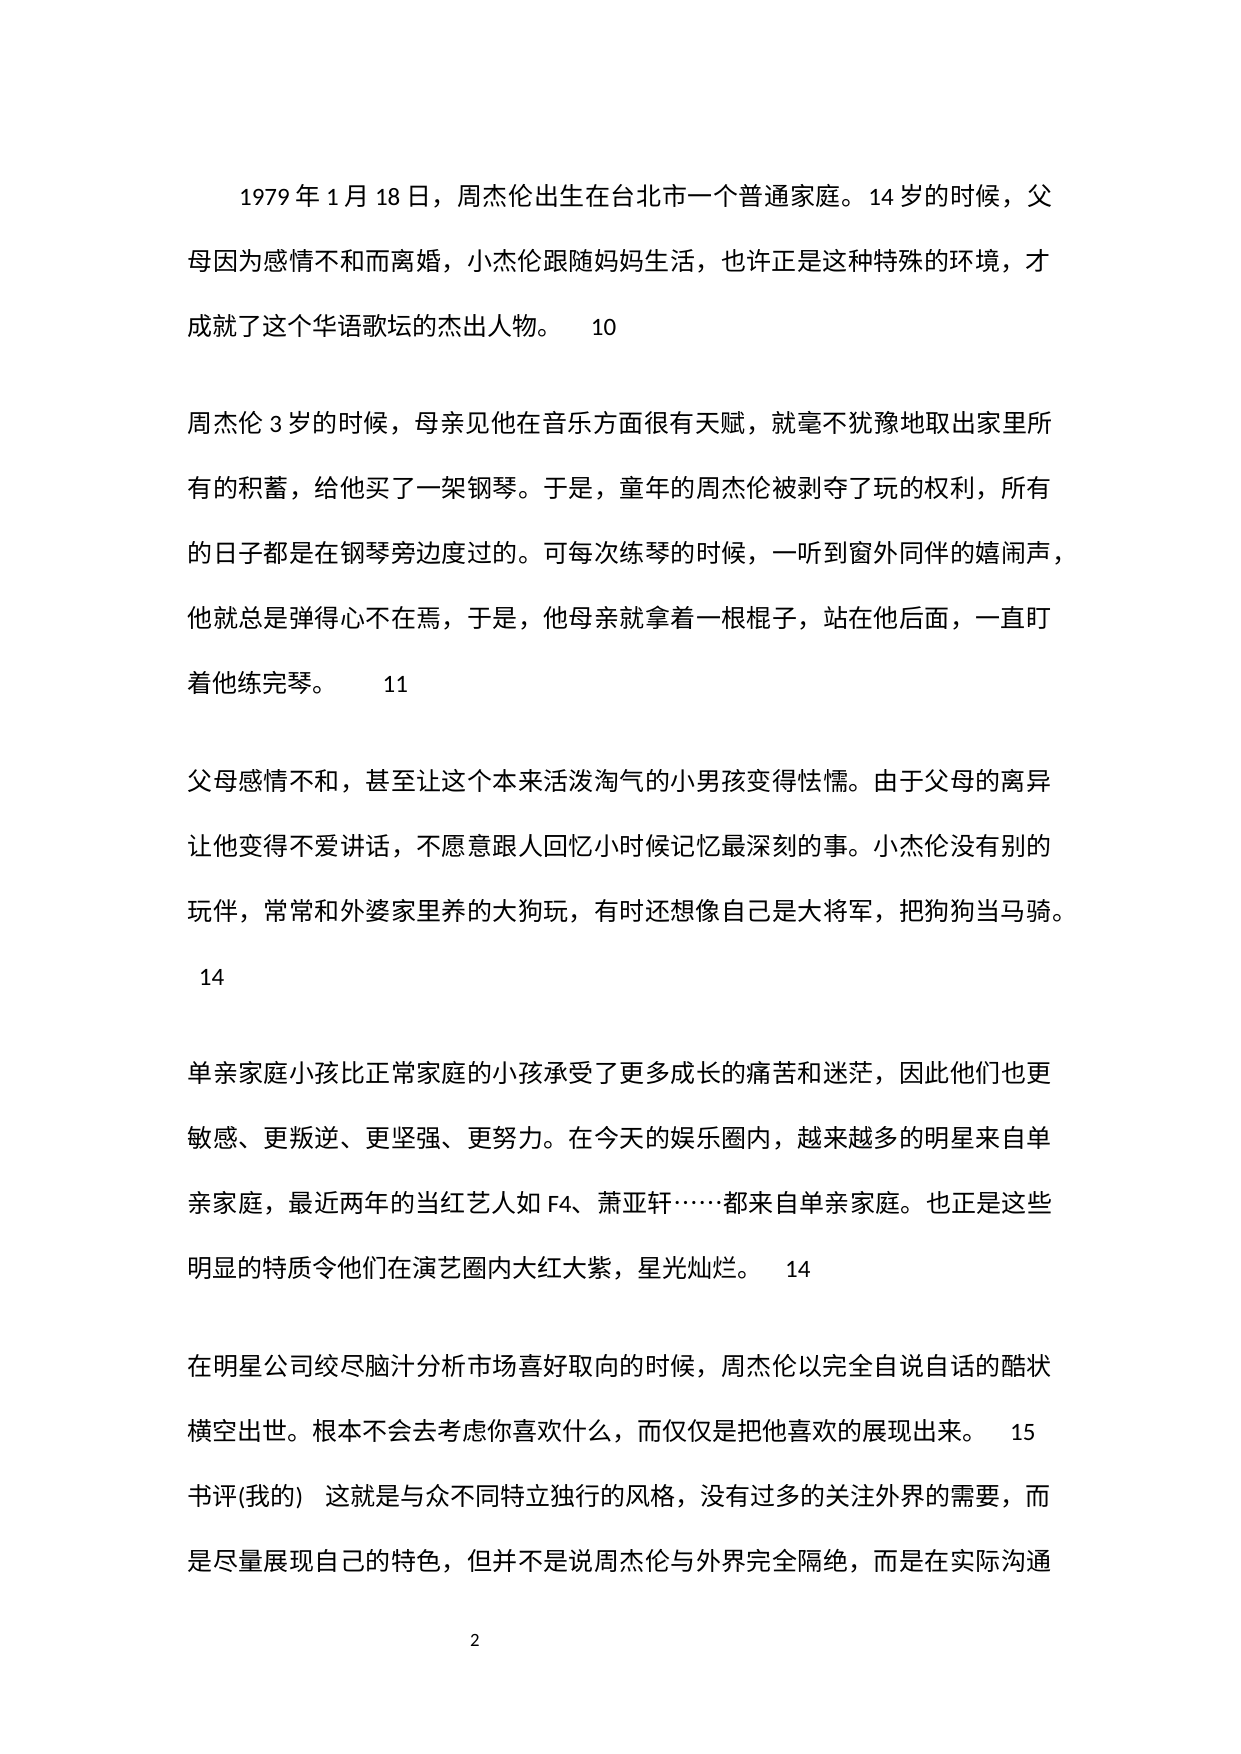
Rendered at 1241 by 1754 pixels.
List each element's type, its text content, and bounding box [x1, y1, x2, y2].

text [187, 1462, 1053, 1592]
text 周杰伦3岁的时候，母亲见他在音乐方面很有天赋，就毫不犹豫地取出家里所有的积蓄，给他买了一架钢琴。于是，童年的周杰伦被剥夺了玩的权利，所有的日子都是在钢琴旁边度过的。可每次练琴的时候，一听到窗外同伴的嬉闹声，他就总是弹得心不在焉，于是，他母亲就拿着一根棍子，站在他后面，一直盯着他练完琴。 11 [187, 389, 1053, 714]
text 单亲家庭小孩比正常家庭的小孩承受了更多成长的痛苦和迷茫，因此他们也更敏感、更叛逆、更坚强、更努力。在今天的娱乐圈内，越来越多的明星来自单亲家庭，最近两年的当红艺人如F4、萧亚轩……都来自单亲家庭。也正是这些明显的特质令他们在演艺圈内大红大紫，星光灿烂。 14 [187, 1039, 1053, 1299]
text 1979年1月18日，周杰伦出生在台北市一个普通家庭。14岁的时候，父母因为感情不和而离婚，小杰伦跟随妈妈生活，也许正是这种特殊的环境，才成就了这个华语歌坛的杰出人物。 10 [187, 162, 1053, 357]
text 父母感情不和，甚至让这个本来活泼淘气的小男孩变得怯懦。由于父母的离异让他变得不爱讲话，不愿意跟人回忆小时候记忆最深刻的事。小杰伦没有别的玩伴，常常和外婆家里养的大狗玩，有时还想像自己是大将军，把狗狗当马骑。 14 [187, 747, 1053, 1007]
text 在明星公司绞尽脑汁分析市场喜好取向的时候，周杰伦以完全自说自话的酷状横空出世。根本不会去考虑你喜欢什么，而仅仅是把他喜欢的展现出来。 15 [187, 1332, 1053, 1462]
